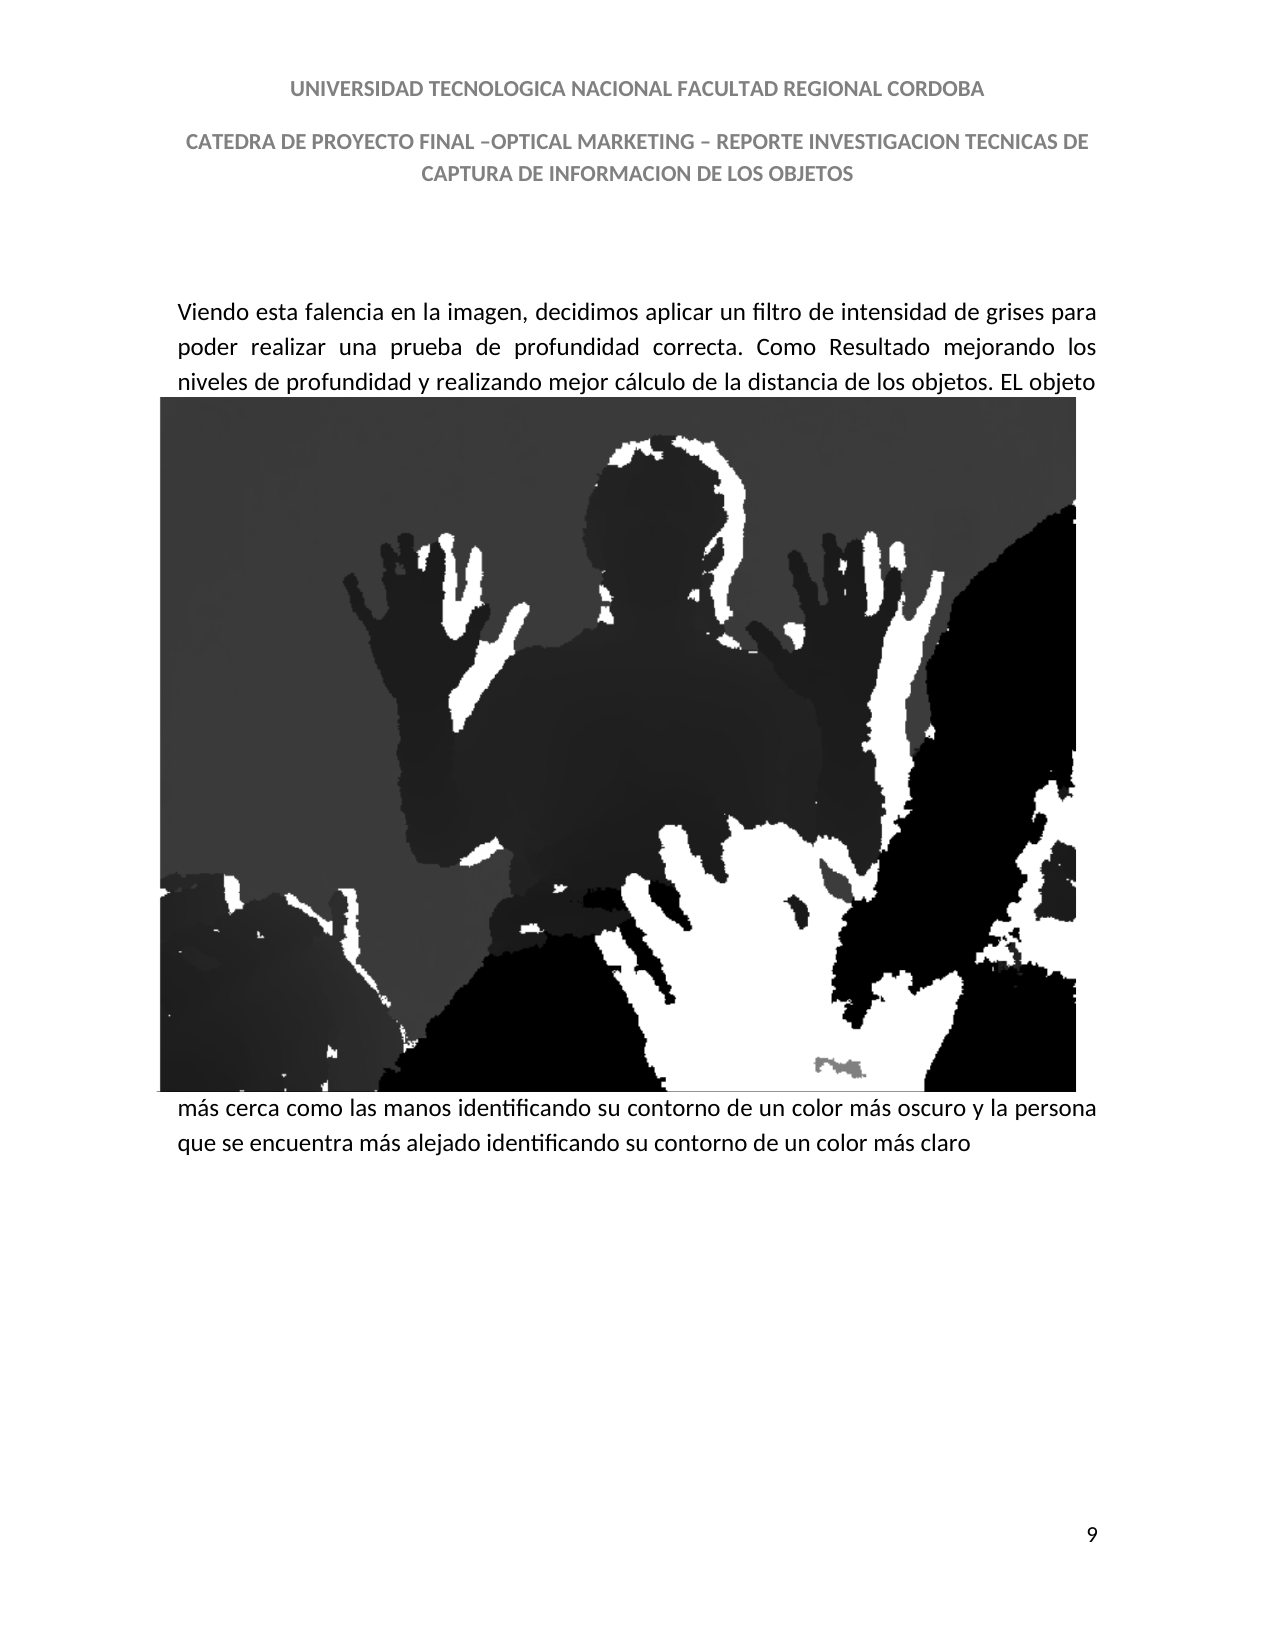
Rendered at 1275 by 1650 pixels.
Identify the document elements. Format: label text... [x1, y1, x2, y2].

picture [156, 397, 1077, 1092]
